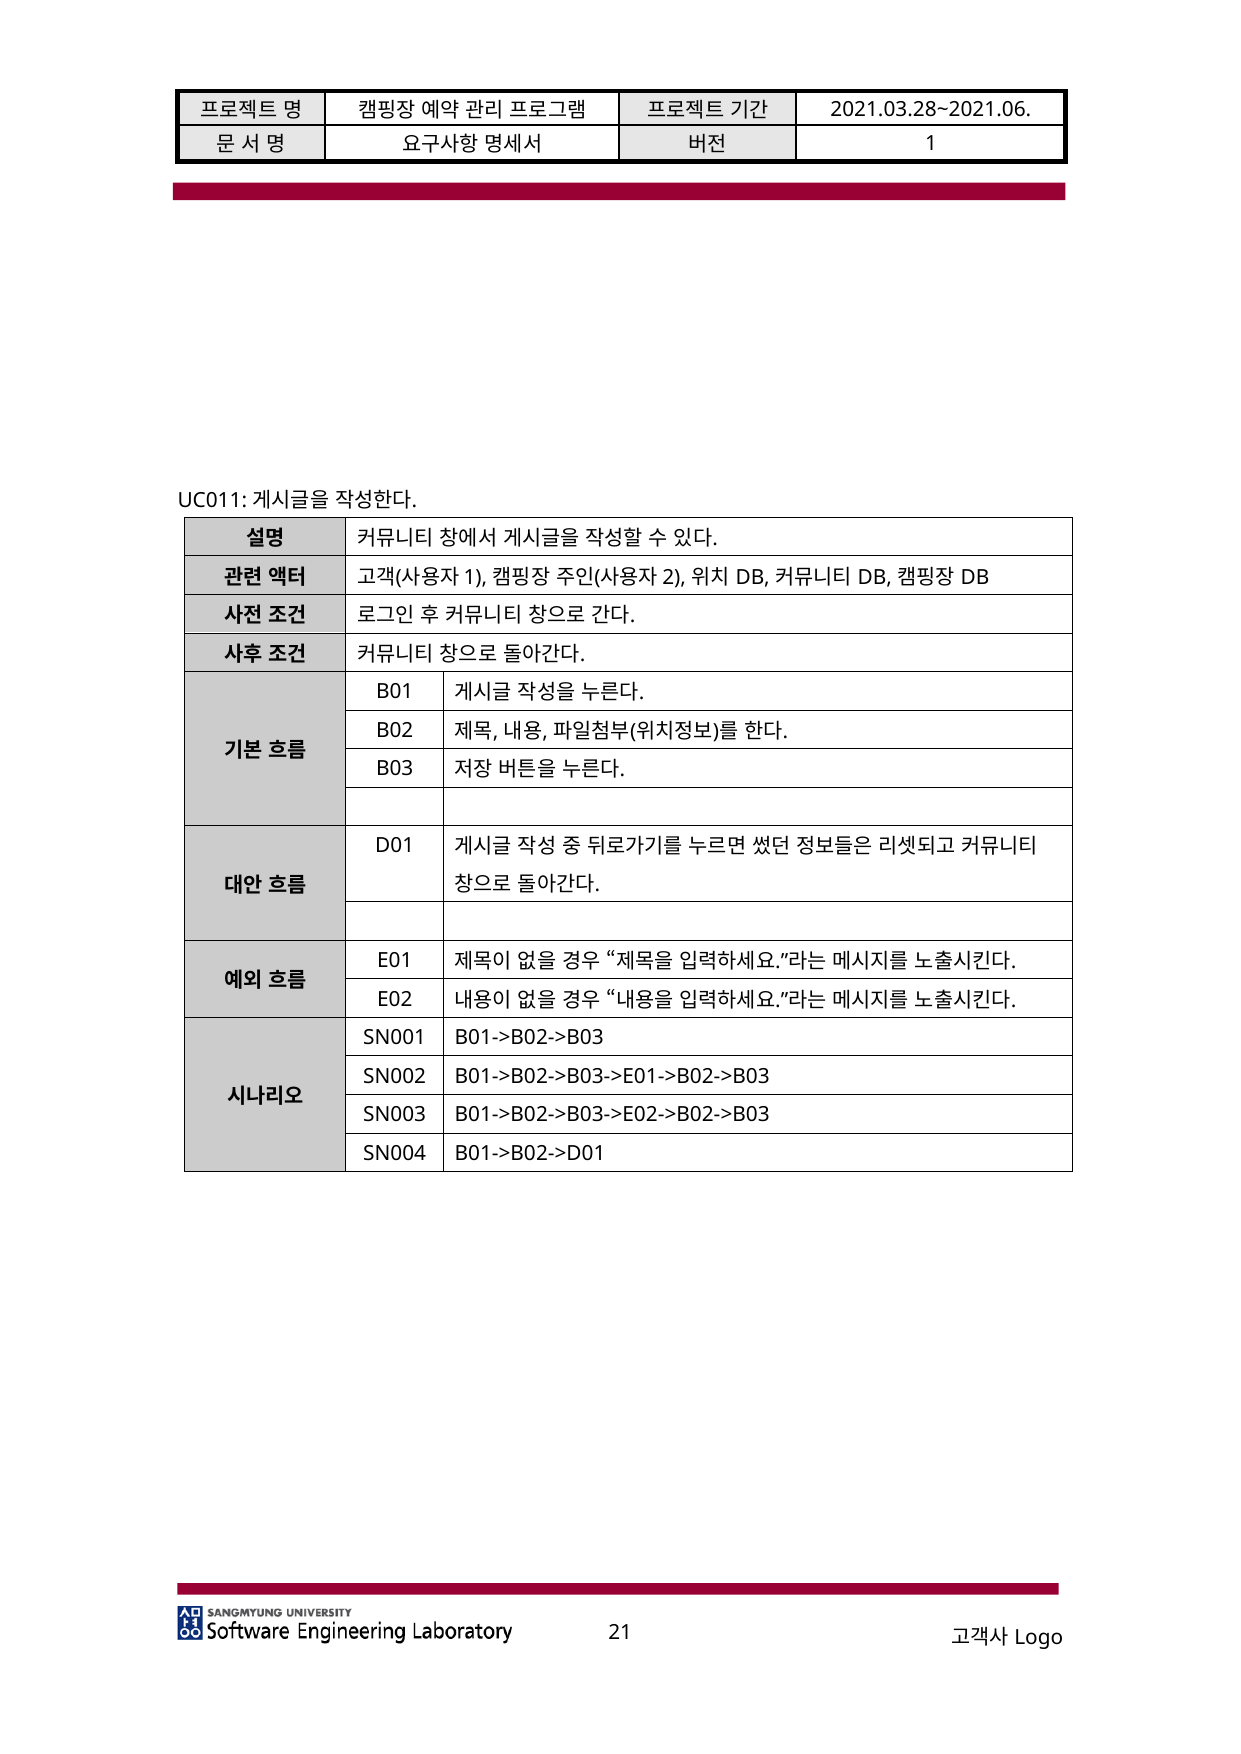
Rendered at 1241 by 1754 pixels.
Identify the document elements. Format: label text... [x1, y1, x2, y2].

table_cell [346, 788, 443, 825]
table_cell SN004 [346, 1134, 443, 1171]
table_cell 제목, 내용, 파일첨부(위치정보)를 한다. [444, 711, 1072, 748]
table_cell 제목이 없을 경우 “제목을 입력하세요.”라는 메시지를 노출시킨다. [444, 941, 1072, 978]
table_cell [444, 902, 1072, 940]
table_cell B01->B02->D01 [444, 1134, 1072, 1171]
table_header 설명 [185, 518, 345, 555]
table_cell 고객(사용자1), 캠핑장 주인(사용자2), 위치 DB, 커뮤니티 DB, 캠핑장 DB [346, 556, 1072, 594]
table_cell B01->B02->B03->E01->B02->B03 [444, 1056, 1072, 1094]
table_cell 시나리오 [185, 1018, 345, 1171]
table_cell SN003 [346, 1095, 443, 1132]
table_cell 커뮤니티 창으로 돌아간다. [346, 634, 1072, 671]
table_cell 사전 조건 [185, 595, 345, 632]
table_cell SN001 [346, 1018, 443, 1055]
table_cell 관련 액터 [185, 556, 345, 594]
table_cell [444, 788, 1072, 825]
table_cell D01 [346, 826, 443, 901]
table_cell B01 [346, 672, 443, 709]
table_cell E01 [346, 941, 443, 978]
table_cell 로그인 후 커뮤니티 창으로 간다. [346, 595, 1072, 632]
table_cell B03 [346, 749, 443, 787]
table_cell 내용이 없을 경우 “내용을 입력하세요.”라는 메시지를 노출시킨다. [444, 979, 1072, 1017]
table_cell [346, 902, 443, 940]
text UC011: 게시글을 작성한다. [177, 479, 1063, 517]
table_cell E02 [346, 979, 443, 1017]
table_cell 저장 버튼을 누른다. [444, 749, 1072, 787]
table_cell 게시글 작성 중 뒤로가기를 누르면 썼던 정보들은 리셋되고 커뮤니티 창으로 돌아간다. [444, 826, 1072, 901]
table_cell 대안 흐름 [185, 826, 345, 940]
table_cell B01->B02->B03 [444, 1018, 1072, 1055]
table_cell SN002 [346, 1056, 443, 1094]
table_cell 게시글 작성을 누른다. [444, 672, 1072, 709]
picture [177, 1606, 515, 1645]
table_cell B02 [346, 711, 443, 748]
table_cell 사후 조건 [185, 634, 345, 671]
table_cell 예외 흐름 [185, 941, 345, 1017]
table_header 커뮤니티 창에서 게시글을 작성할 수 있다. [346, 518, 1072, 555]
table_cell B01->B02->B03->E02->B02->B03 [444, 1095, 1072, 1132]
table_cell 기본 흐름 [185, 672, 345, 825]
